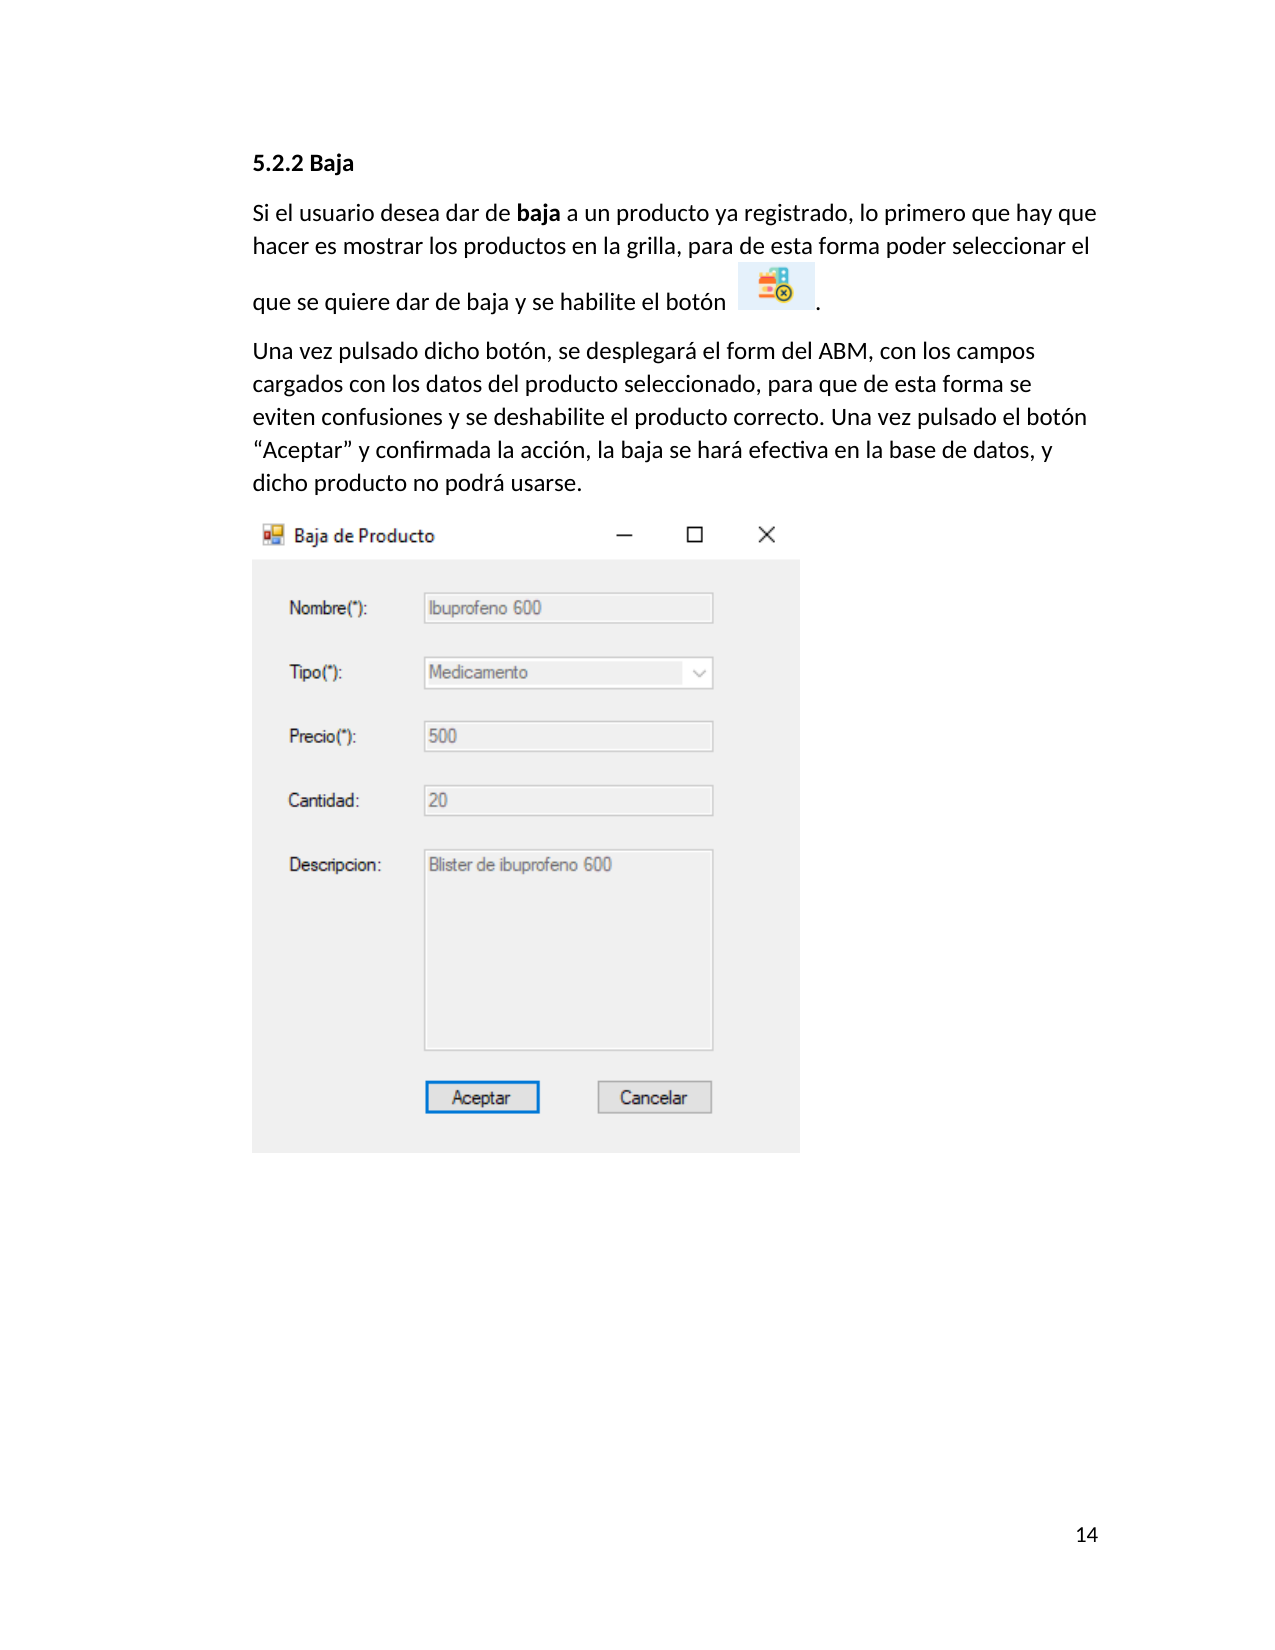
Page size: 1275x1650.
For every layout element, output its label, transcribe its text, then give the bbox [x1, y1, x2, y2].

picture [738, 262, 815, 310]
text 5.2.2 Baja [252, 148, 1098, 178]
text Una vez pulsado dicho botón, se desplegará el form del ABM, con los campos cargados con los datos del producto seleccionado, para que de esta forma se eviten confusiones y se deshabilite el producto correcto. Una vez pulsado el botón “Aceptar” y confirmada la acción, la baja se hará efectiva en la base de datos, y dicho producto no podrá usarse. [252, 335, 1098, 497]
picture [252, 516, 800, 1153]
text Si el usuario desea dar de baja a un producto ya registrado, lo primero que hay que hacer es mostrar los productos en la grilla, para de esta forma poder seleccionar el que se quiere dar de baja y se habilite el botón . [252, 197, 1098, 316]
